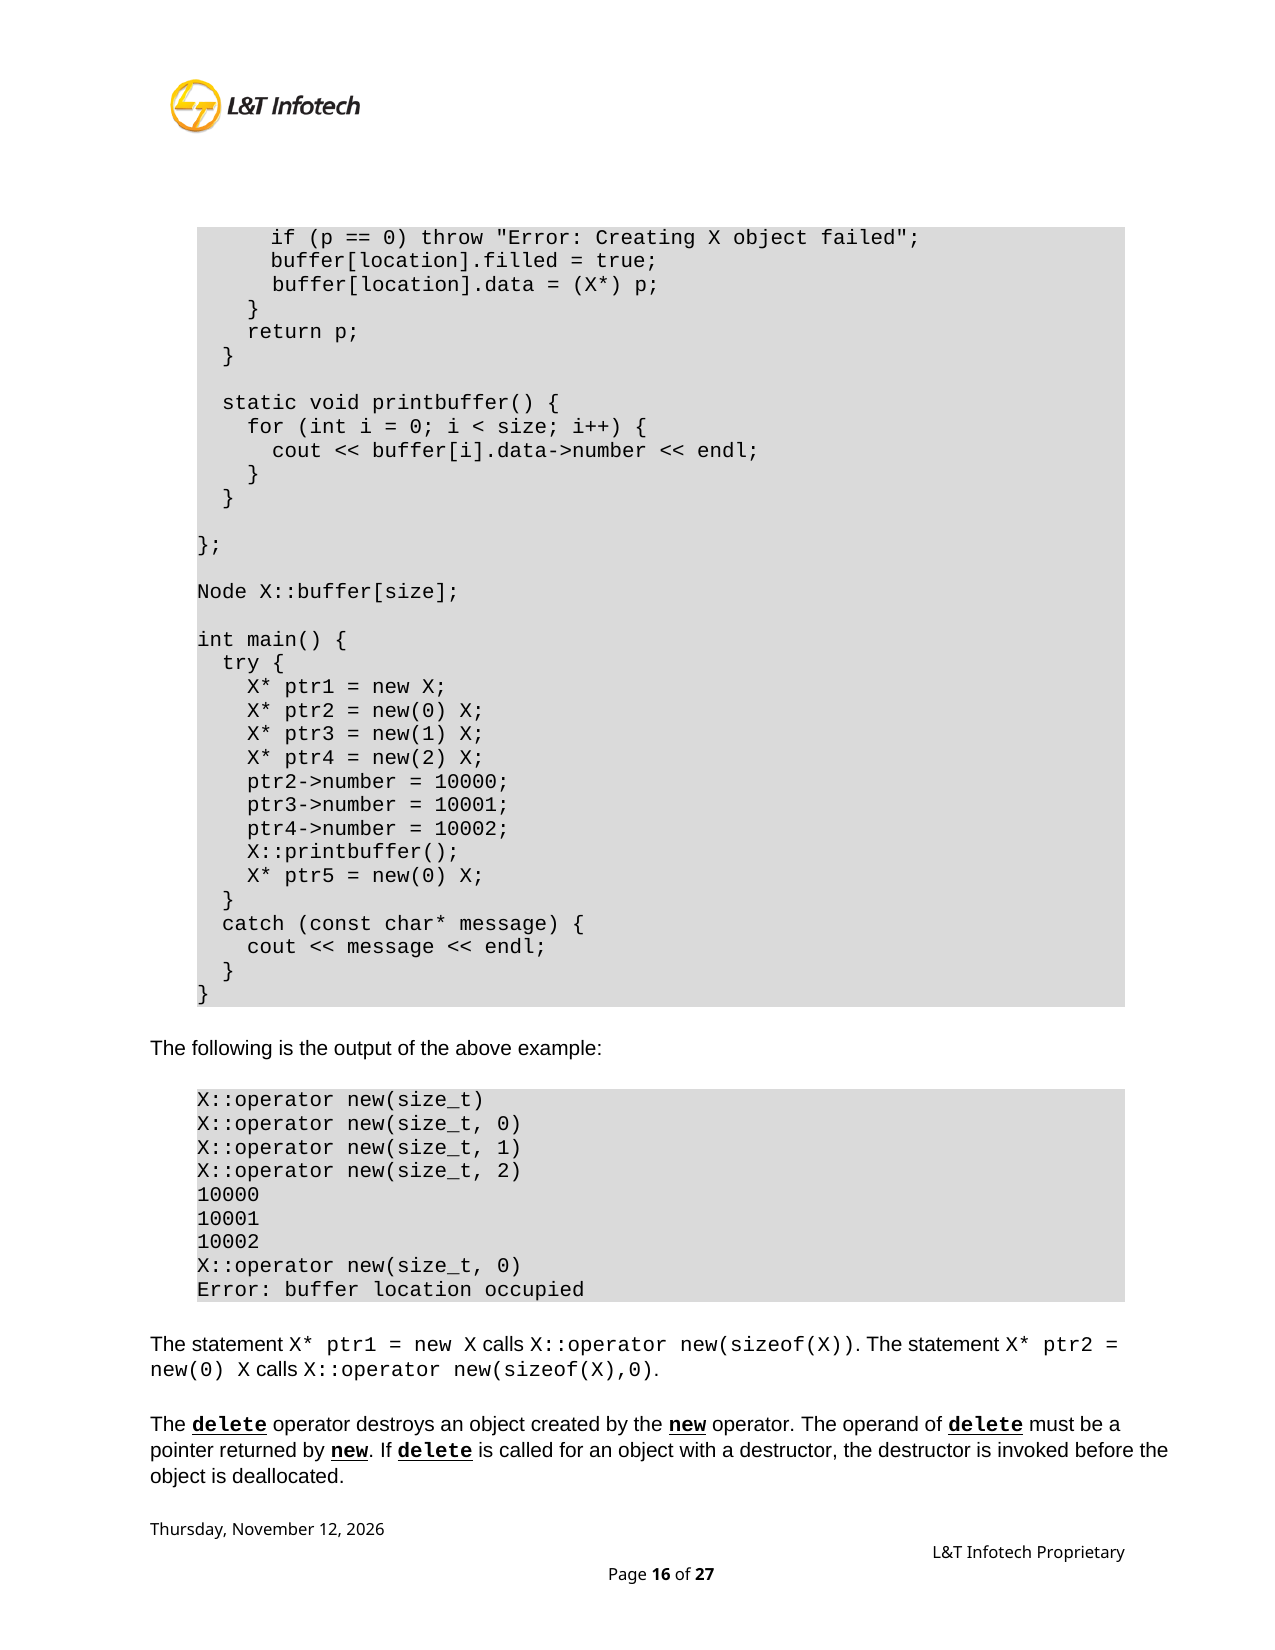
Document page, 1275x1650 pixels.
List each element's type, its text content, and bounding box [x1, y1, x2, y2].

text } [197, 487, 1125, 511]
text cout << buffer[i].data->number << endl; [197, 439, 1125, 463]
text } [197, 983, 1125, 1007]
text 10002 [197, 1231, 1125, 1255]
text X* ptr3 = new(1) X; [197, 723, 1125, 747]
text X::operator new(size_t) [197, 1089, 1125, 1113]
text X::operator new(size_t, 0) [197, 1255, 1125, 1278]
text X::operator new(size_t, 2) [197, 1160, 1125, 1184]
text buffer[location].filled = true; [197, 250, 1125, 274]
text ptr2->number = 10000; [197, 771, 1125, 794]
text X* ptr2 = new(0) X; [197, 700, 1125, 723]
text try { [197, 652, 1125, 676]
text buffer[location].data = (X*) p; [197, 274, 1125, 298]
text X* ptr4 = new(2) X; [197, 747, 1125, 771]
text static void printbuffer() { [197, 392, 1125, 416]
text X* ptr5 = new(0) X; [197, 865, 1125, 889]
text if (p == 0) throw "Error: Creating X object failed"; [197, 227, 1125, 250]
text X::operator new(size_t, 0) [197, 1113, 1125, 1137]
text } [197, 463, 1125, 487]
text ptr4->number = 10002; [197, 818, 1125, 842]
text The delete operator destroys an object created by the new operator. The operand of delete must be a pointer returned by new. If delete is called for an object with a destructor, the destructor is invoked before the object is deallocated. [150, 1412, 1172, 1488]
text The statement X* ptr1 = new X calls X::operator new(sizeof(X)). The statement X* ptr2 = new(0) X calls X::operator new(sizeof(X),0). [150, 1331, 1172, 1383]
text 10000 [197, 1184, 1125, 1208]
text X::operator new(size_t, 1) [197, 1137, 1125, 1160]
text int main() { [197, 629, 1125, 652]
text ptr3->number = 10001; [197, 794, 1125, 818]
text } [197, 298, 1125, 321]
text X::printbuffer(); [197, 842, 1125, 865]
text 10001 [197, 1208, 1125, 1231]
text for (int i = 0; i < size; i++) { [197, 416, 1125, 439]
text catch (const char* message) { [197, 912, 1125, 936]
picture [165, 75, 366, 137]
text Error: buffer location occupied [197, 1278, 1125, 1302]
text } [197, 960, 1125, 983]
text X* ptr1 = new X; [197, 676, 1125, 700]
text } [197, 345, 1125, 369]
text }; [197, 534, 1125, 558]
text Node X::buffer[size]; [197, 581, 1125, 605]
text } [197, 889, 1125, 912]
text The following is the output of the above example: [150, 1036, 1172, 1060]
text return p; [197, 321, 1125, 345]
text cout << message << endl; [197, 936, 1125, 960]
